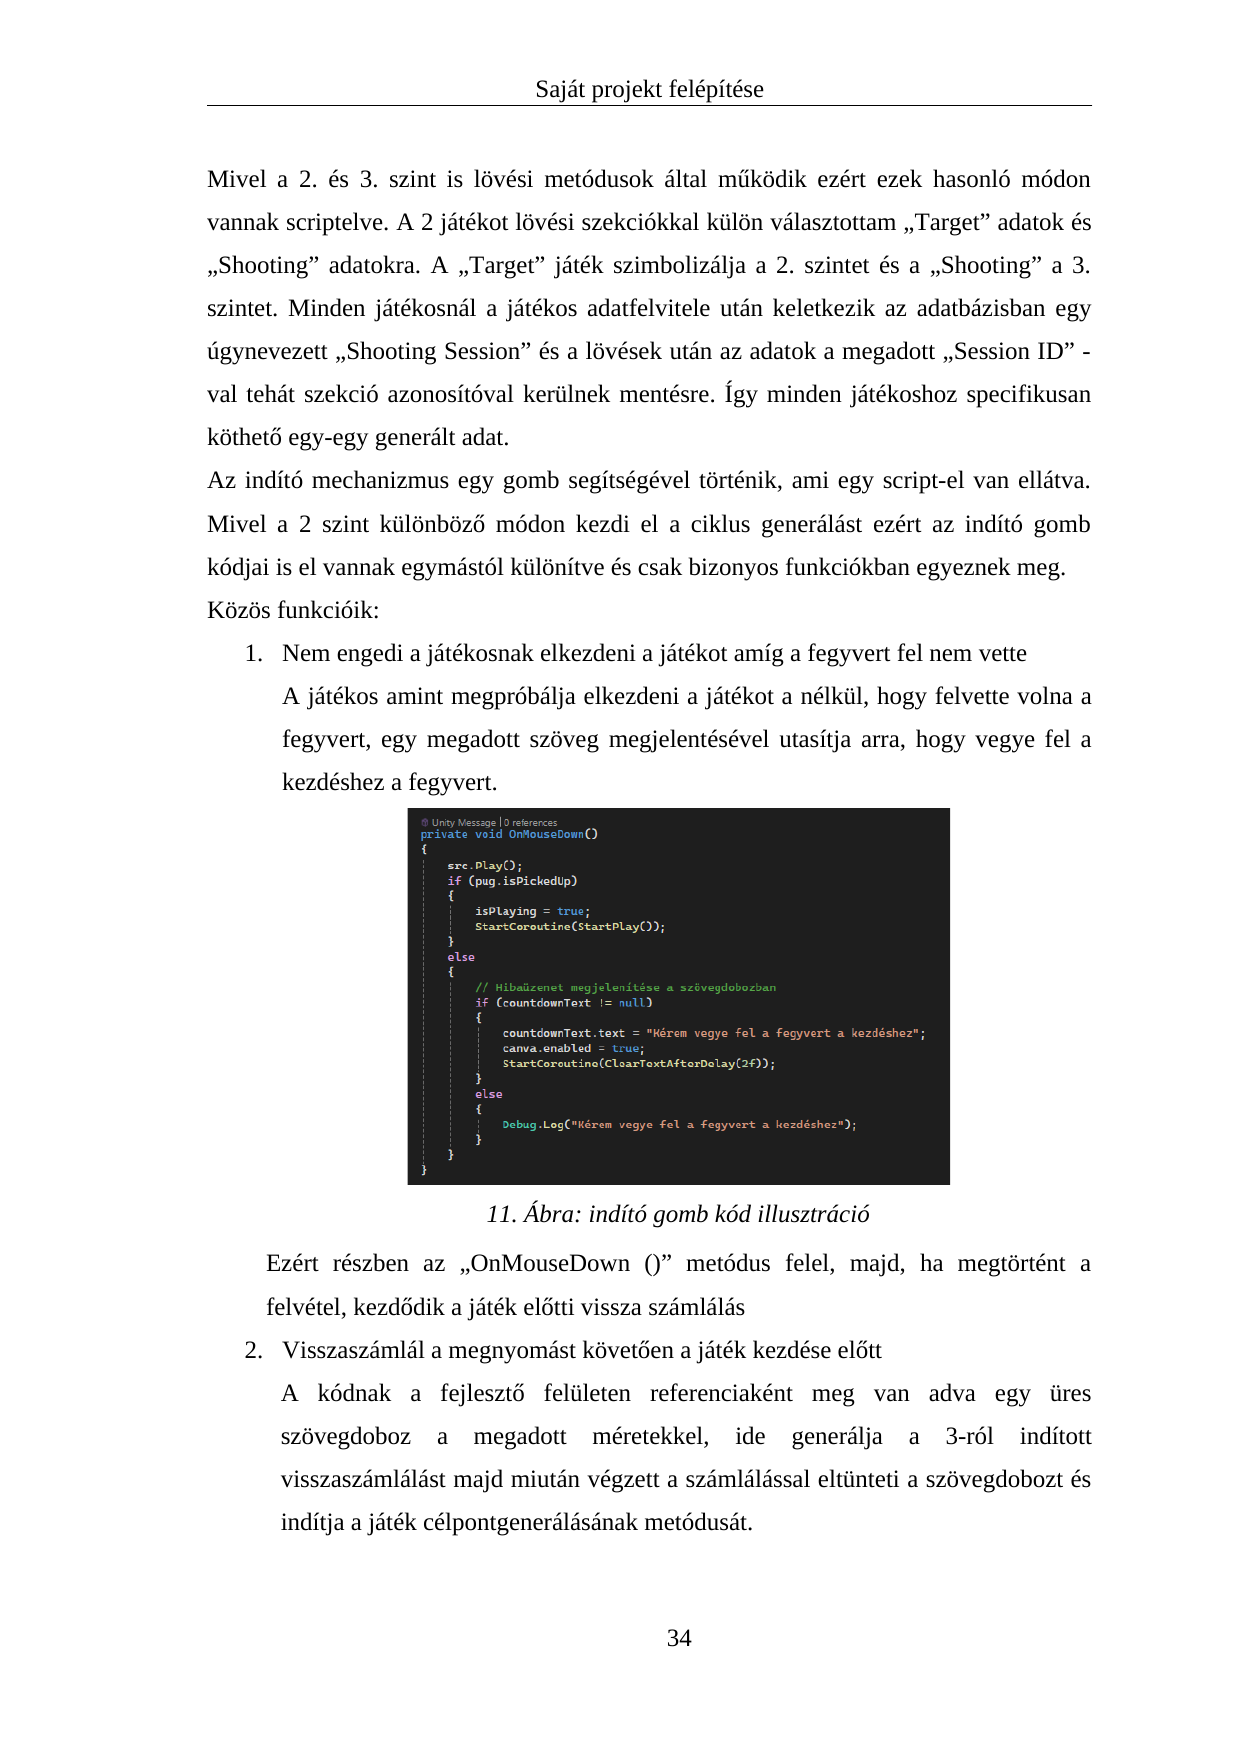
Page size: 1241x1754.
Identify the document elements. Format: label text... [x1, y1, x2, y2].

text Mivel a 2. és 3. szint is lövési metódusok által működik ezért ezek hasonló módon vannak scriptelve. A 2 játékot lövési szekciókkal külön választottam „Target” adatok és „Shooting” adatokra. A „Target” játék szimbolizálja a 2. szintet és a „Shooting” a 3. szintet. Minden játékosnál a játékos adatfelvitele után keletkezik az adatbázisban egy úgynevezett „Shooting Session” és a lövések után az adatok a megadott „Session ID” -val tehát szekció azonosítóval kerülnek mentésre. Így minden játékoshoz specifikusan köthető egy-egy generált adat. [207, 164, 1092, 451]
text A játékos amint megpróbálja elkezdeni a játékot a nélkül, hogy felvette volna a fegyvert, egy megadott szöveg megjelentésével utasítja arra, hogy vegye fel a kezdéshez a fegyvert. [282, 681, 1092, 796]
text Közös funkcióik: [207, 595, 1092, 624]
text Ezért részben az „OnMouseDown ()” metódus felel, majd, ha megtörtént a felvétel, kezdődik a játék előtti vissza számlálás [266, 1248, 1092, 1320]
text A kódnak a fejlesztő felületen referenciaként meg van adva egy üres szövegdoboz a megadott méretekkel, ide generálja a 3-ról indított visszaszámlálást majd miután végzett a számlálással eltünteti a szövegdobozt és indítja a játék célpontgenerálásának metódusát. [281, 1378, 1092, 1536]
list Nem engedi a játékosnak elkezdeni a játékot amíg a fegyvert fel nem vette [244, 638, 1092, 667]
list Visszaszámlál a megnyomást követően a játék kezdése előtt [244, 1335, 1092, 1363]
text Az indító mechanizmus egy gomb segítségével történik, ami egy script-el van ellátva. Mivel a 2 szint különböző módon kezdi el a ciklus generálást ezért az indító gomb kódjai is el vannak egymástól különítve és csak bizonyos funkciókban egyeznek meg. [207, 466, 1092, 581]
picture [407, 808, 951, 1185]
